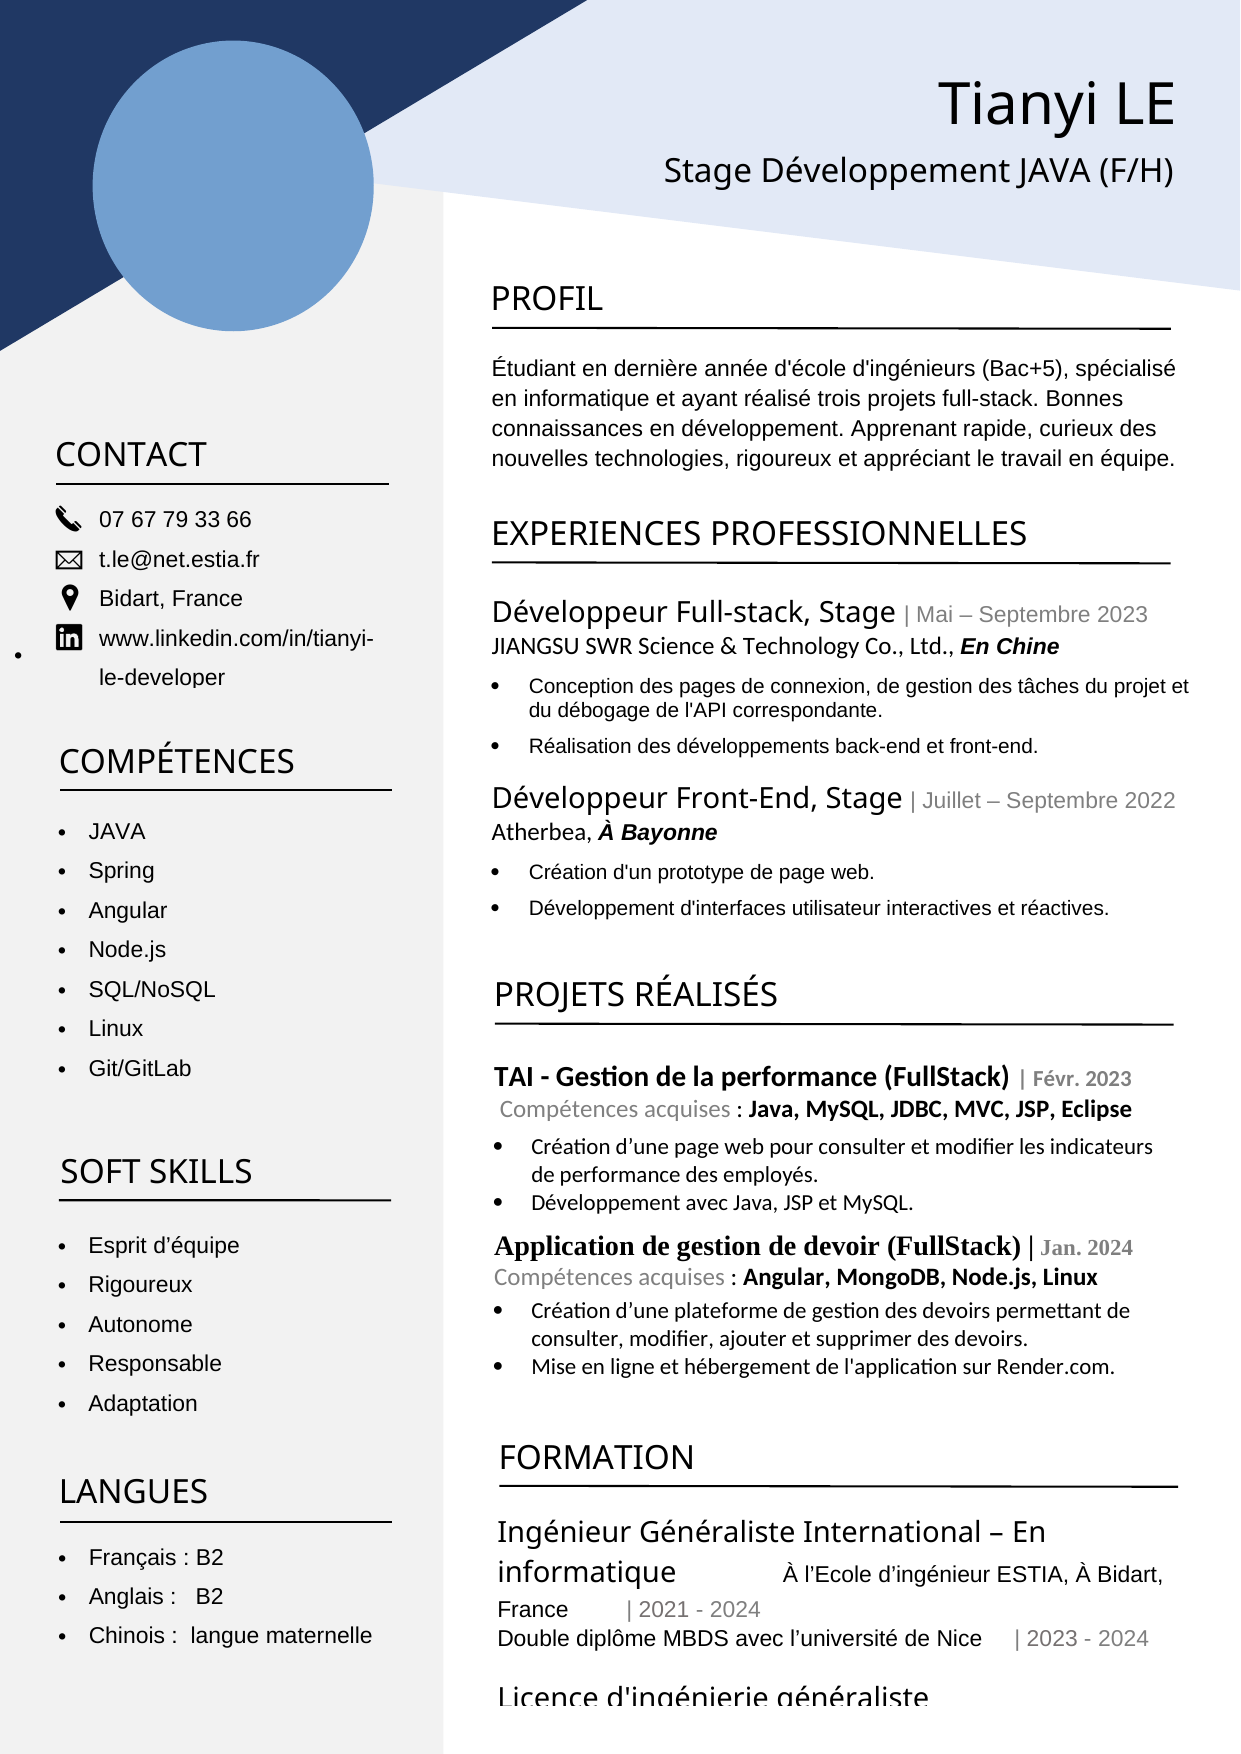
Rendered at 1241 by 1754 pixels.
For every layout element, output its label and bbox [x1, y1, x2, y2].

picture [53, 544, 85, 576]
picture [52, 580, 88, 616]
picture [53, 503, 84, 534]
